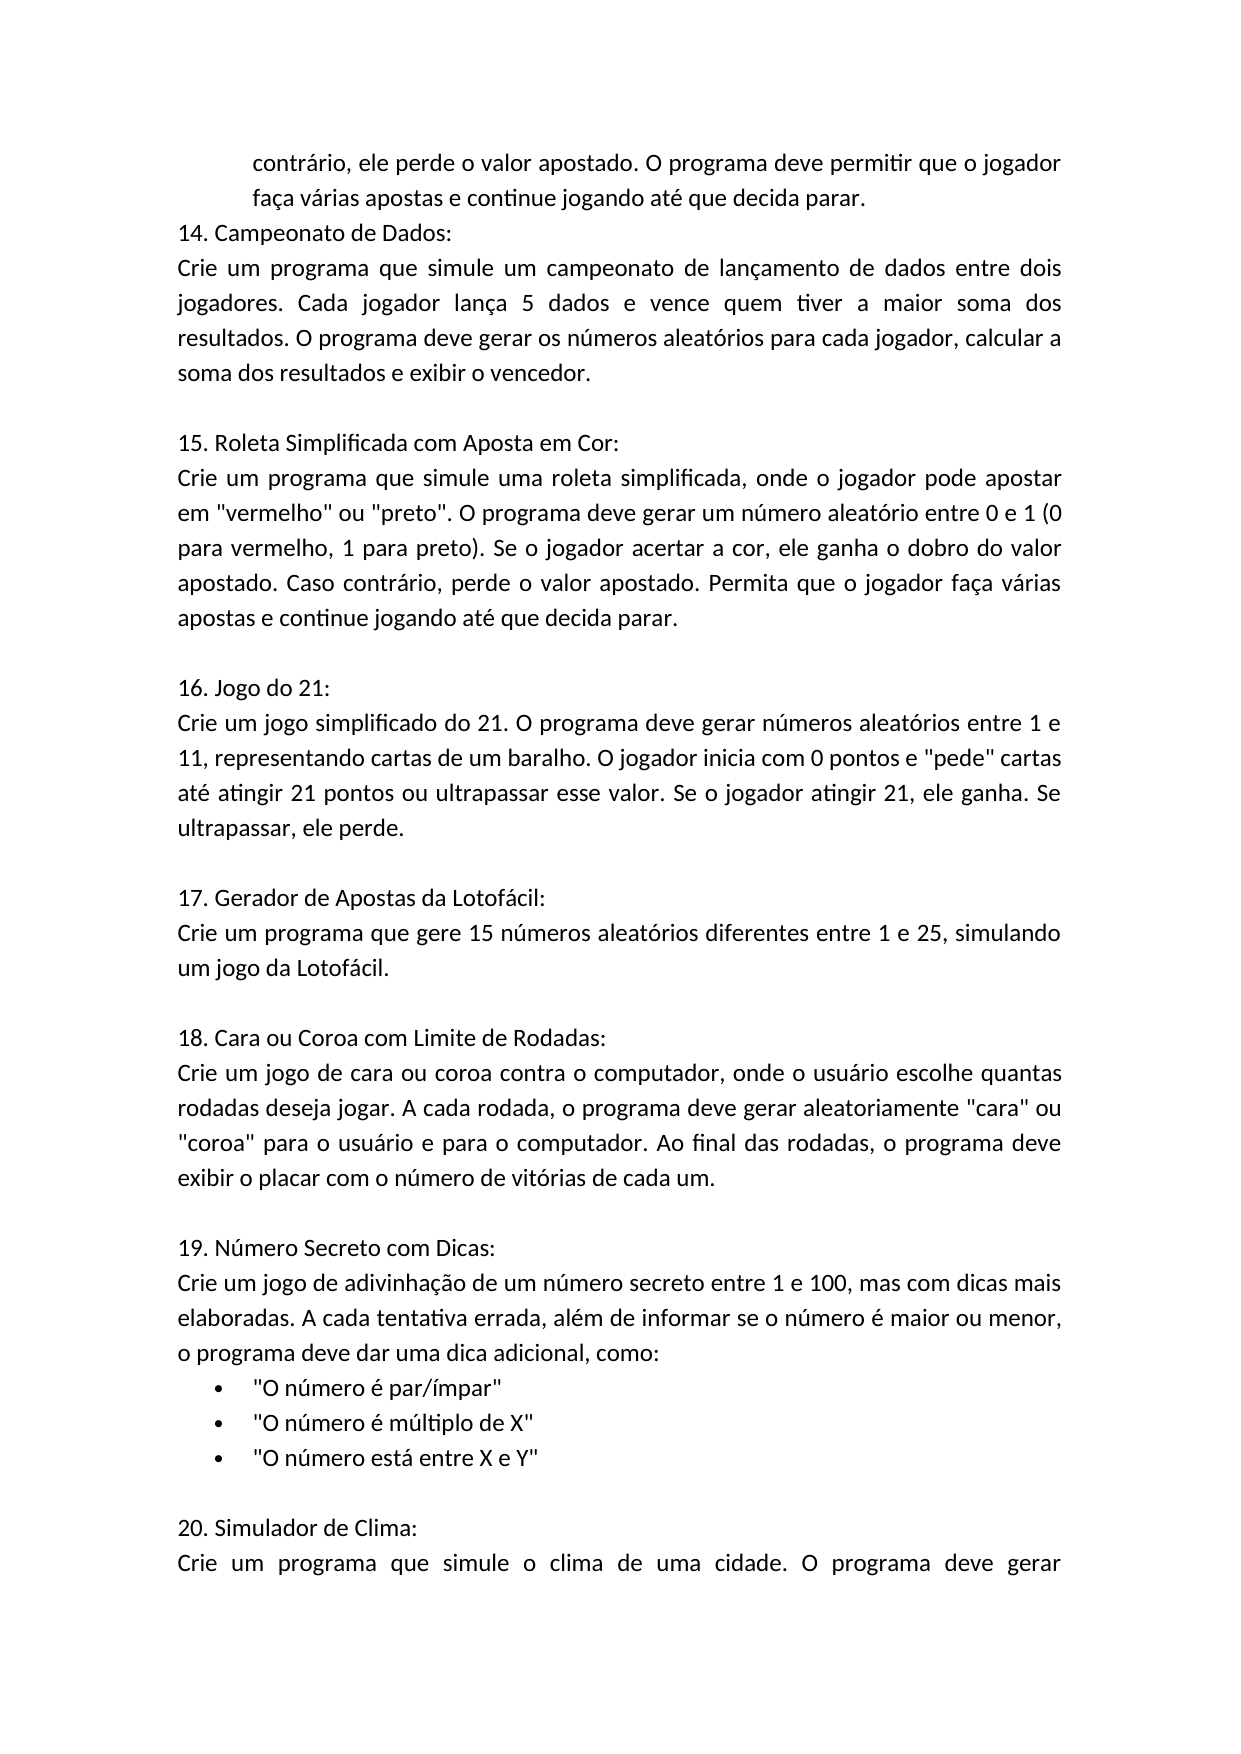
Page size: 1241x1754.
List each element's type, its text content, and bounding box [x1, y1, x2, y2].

text 16. Jogo do 21: [177, 673, 1063, 703]
text Crie um programa que simule uma roleta simplificada, onde o jogador pode apostar em "vermelho" ou "preto". O programa deve gerar um número aleatório entre 0 e 1 (0 para vermelho, 1 para preto). Se o jogador acertar a cor, ele ganha o dobro do valor apostado. Caso contrário, perde o valor apostado. Permita que o jogador faça várias apostas e continue jogando até que decida parar. [177, 463, 1063, 633]
text 20. Simulador de Clima: [177, 1513, 1063, 1543]
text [177, 1548, 1063, 1578]
text 19. Número Secreto com Dicas: [177, 1233, 1063, 1263]
text 17. Gerador de Apostas da Lotofácil: [177, 883, 1063, 913]
list "O número é par/ímpar" [215, 1373, 1063, 1403]
text Crie um jogo de adivinhação de um número secreto entre 1 e 100, mas com dicas mais elaboradas. A cada tentativa errada, além de informar se o número é maior ou menor, o programa deve dar uma dica adicional, como: [177, 1268, 1063, 1368]
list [215, 148, 1063, 213]
text Crie um jogo simplificado do 21. O programa deve gerar números aleatórios entre 1 e 11, representando cartas de um baralho. O jogador inicia com 0 pontos e "pede" cartas até atingir 21 pontos ou ultrapassar esse valor. Se o jogador atingir 21, ele ganha. Se ultrapassar, ele perde. [177, 708, 1063, 843]
list "O número é múltiplo de X" [215, 1408, 1063, 1438]
text Crie um jogo de cara ou coroa contra o computador, onde o usuário escolhe quantas rodadas deseja jogar. A cada rodada, o programa deve gerar aleatoriamente "cara" ou "coroa" para o usuário e para o computador. Ao final das rodadas, o programa deve exibir o placar com o número de vitórias de cada um. [177, 1058, 1063, 1193]
text 14. Campeonato de Dados: [177, 218, 1063, 248]
list "O número está entre X e Y" [215, 1443, 1063, 1473]
text Crie um programa que gere 15 números aleatórios diferentes entre 1 e 25, simulando um jogo da Lotofácil. [177, 918, 1063, 983]
text 15. Roleta Simplificada com Aposta em Cor: [177, 428, 1063, 458]
text Crie um programa que simule um campeonato de lançamento de dados entre dois jogadores. Cada jogador lança 5 dados e vence quem tiver a maior soma dos resultados. O programa deve gerar os números aleatórios para cada jogador, calcular a soma dos resultados e exibir o vencedor. [177, 253, 1063, 388]
text 18. Cara ou Coroa com Limite de Rodadas: [177, 1023, 1063, 1053]
